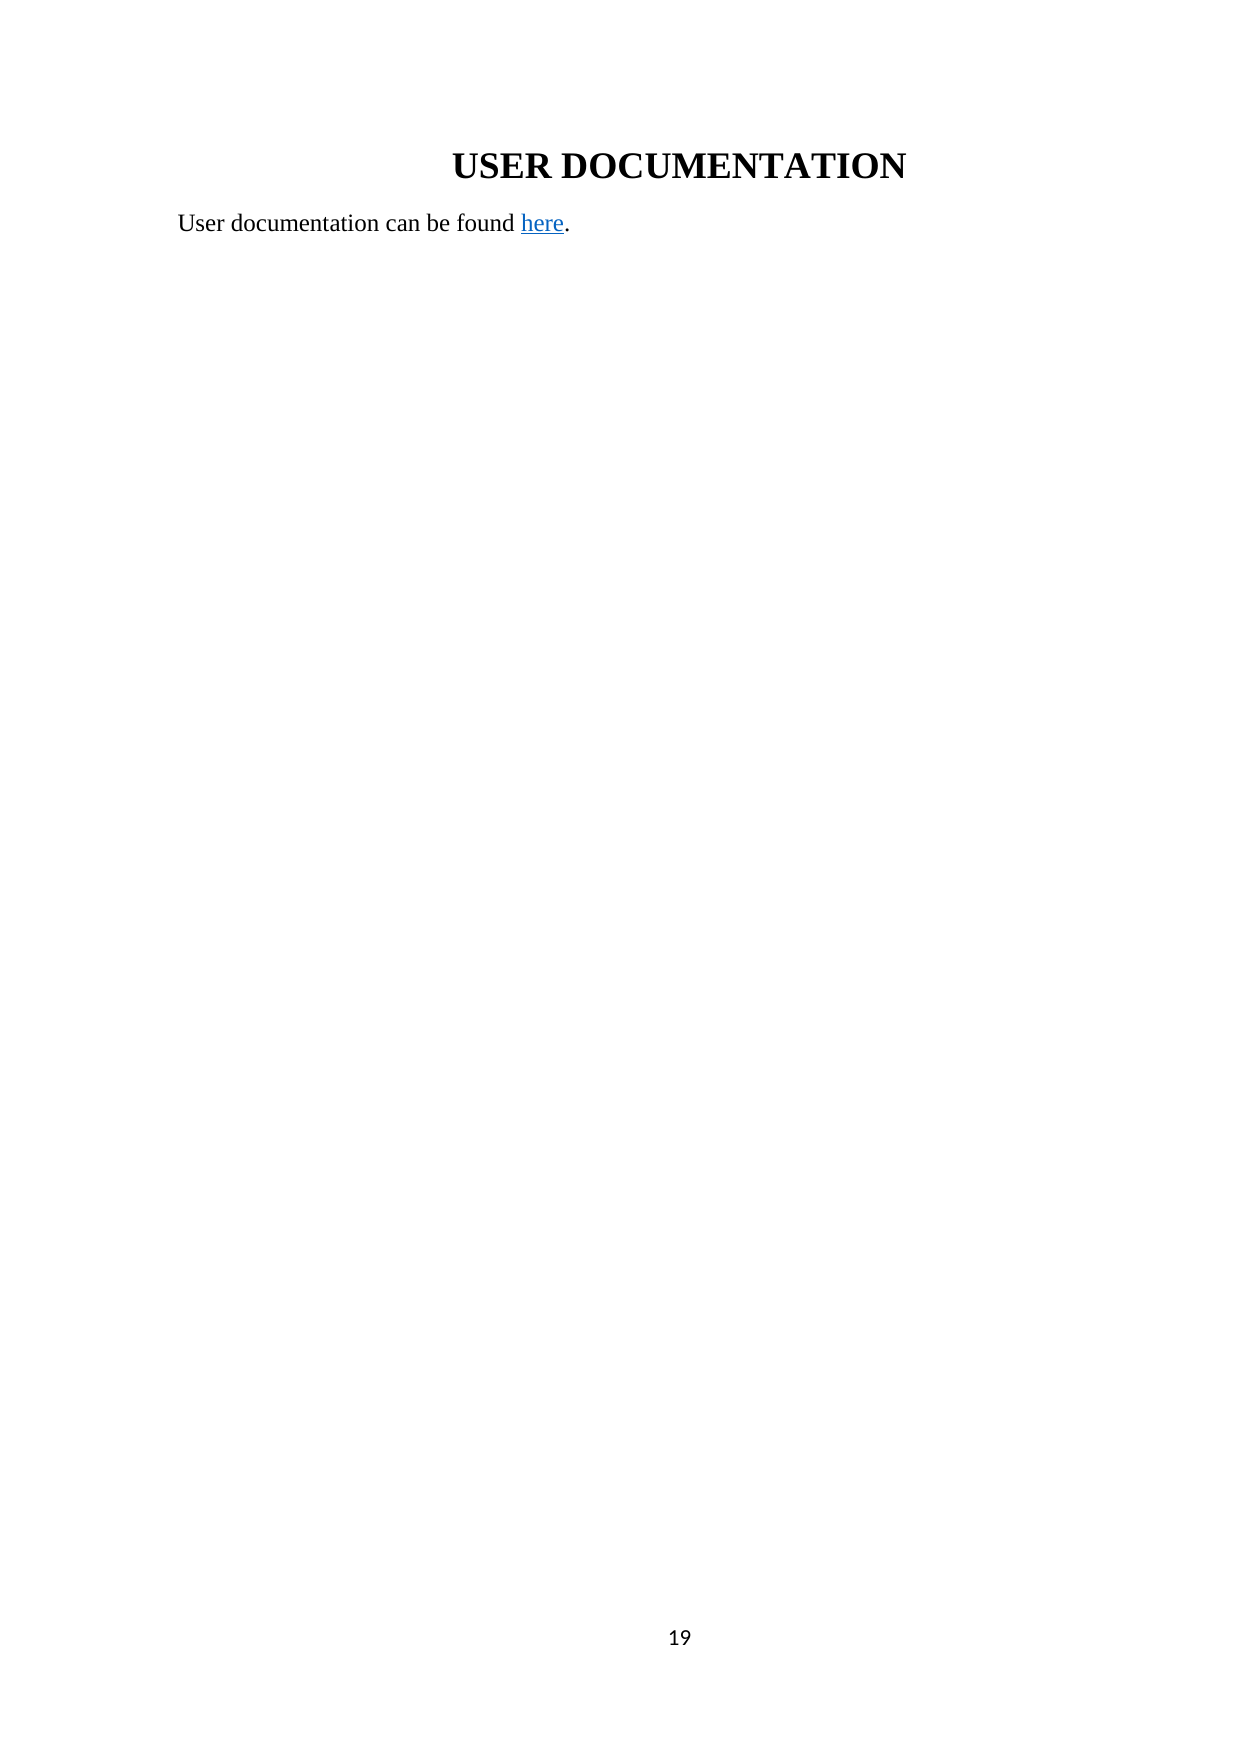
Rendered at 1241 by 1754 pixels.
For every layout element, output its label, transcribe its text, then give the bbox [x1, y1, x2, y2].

text USER DOCUMENTATION [177, 143, 1181, 186]
text User documentation can be found here. [177, 208, 1181, 237]
